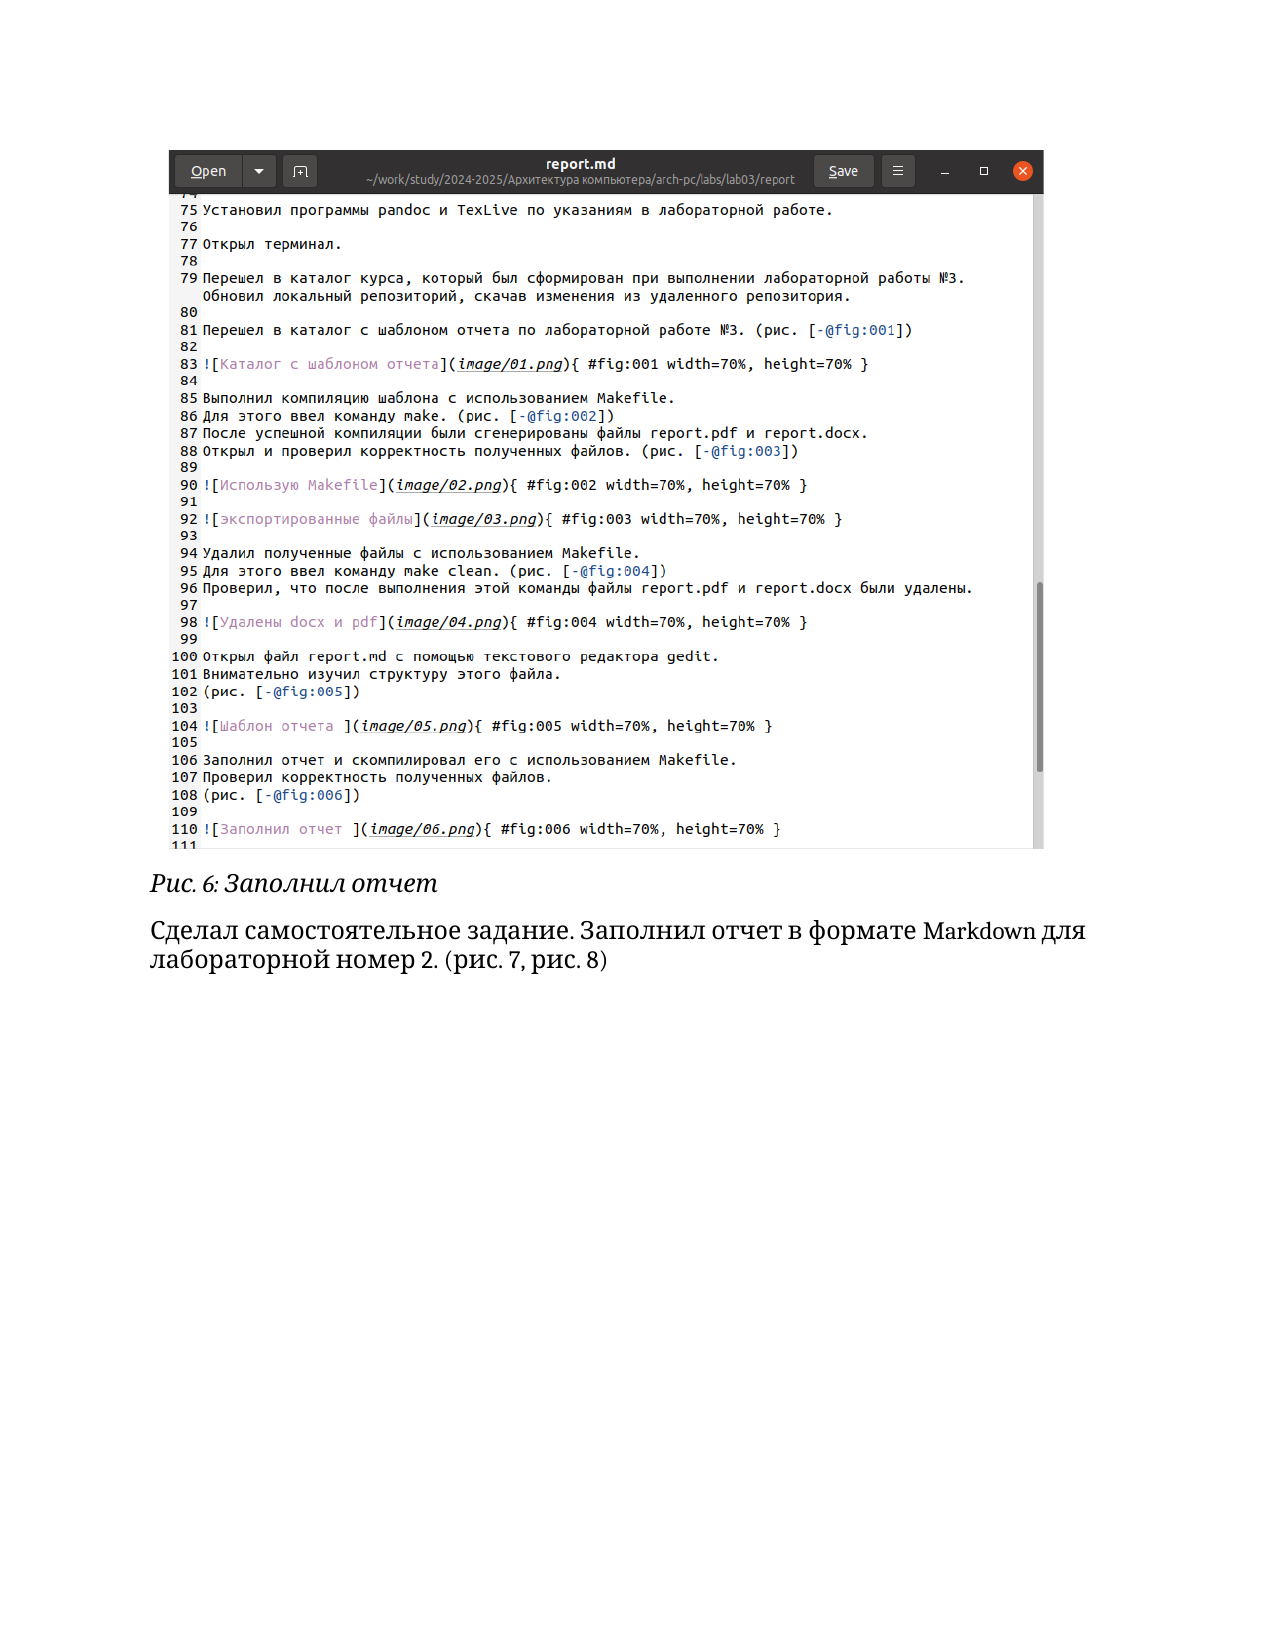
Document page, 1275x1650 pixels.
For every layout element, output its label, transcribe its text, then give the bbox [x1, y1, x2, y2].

picture [168, 150, 1044, 849]
text Сделал самостоятельное задание. Заполнил отчет в формате Markdown для лабораторной номер 2. (рис. 7, рис. 8) [150, 917, 1125, 975]
text Рис. 6: Заполнил отчет [150, 870, 1125, 898]
